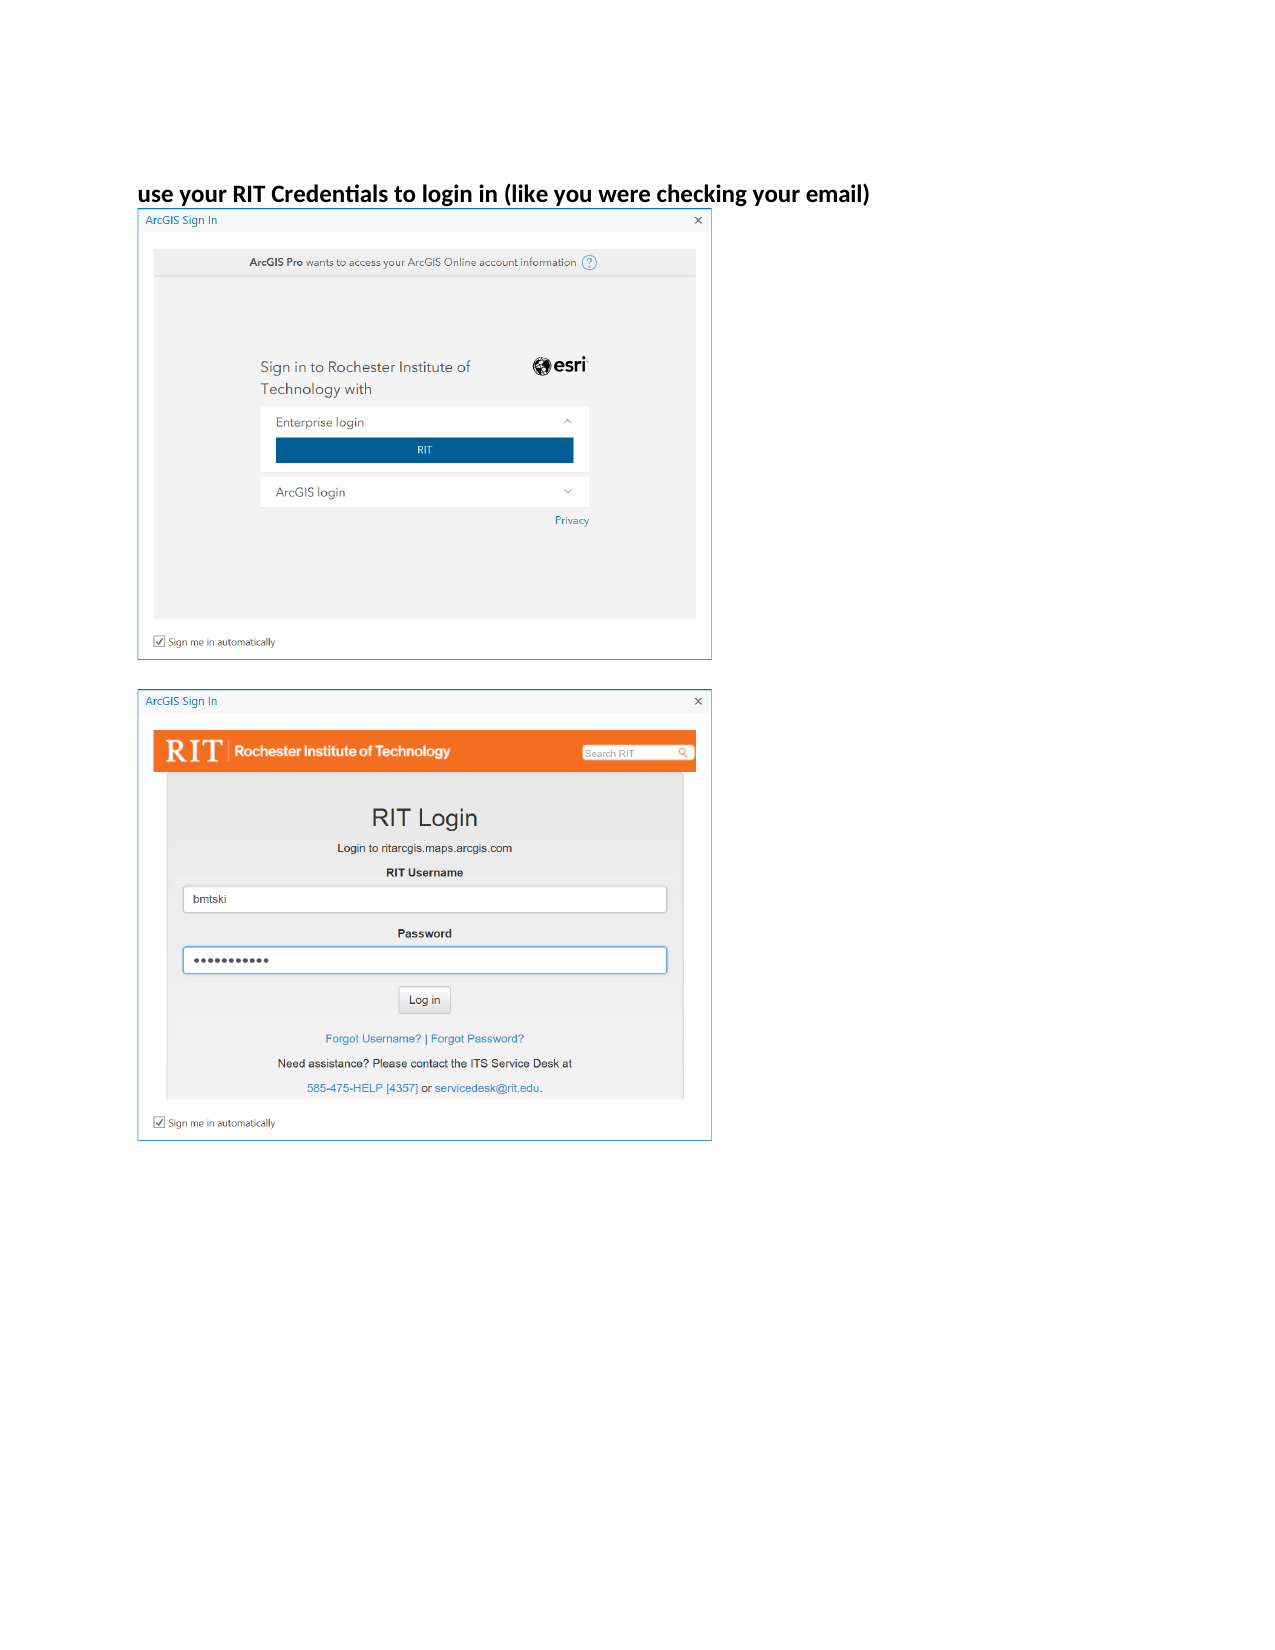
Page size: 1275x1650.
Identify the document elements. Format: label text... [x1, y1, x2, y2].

subtitle use your RIT Credentials to login in (like you were checking your email) [137, 178, 1148, 209]
picture [137, 208, 712, 660]
picture [137, 689, 712, 1141]
